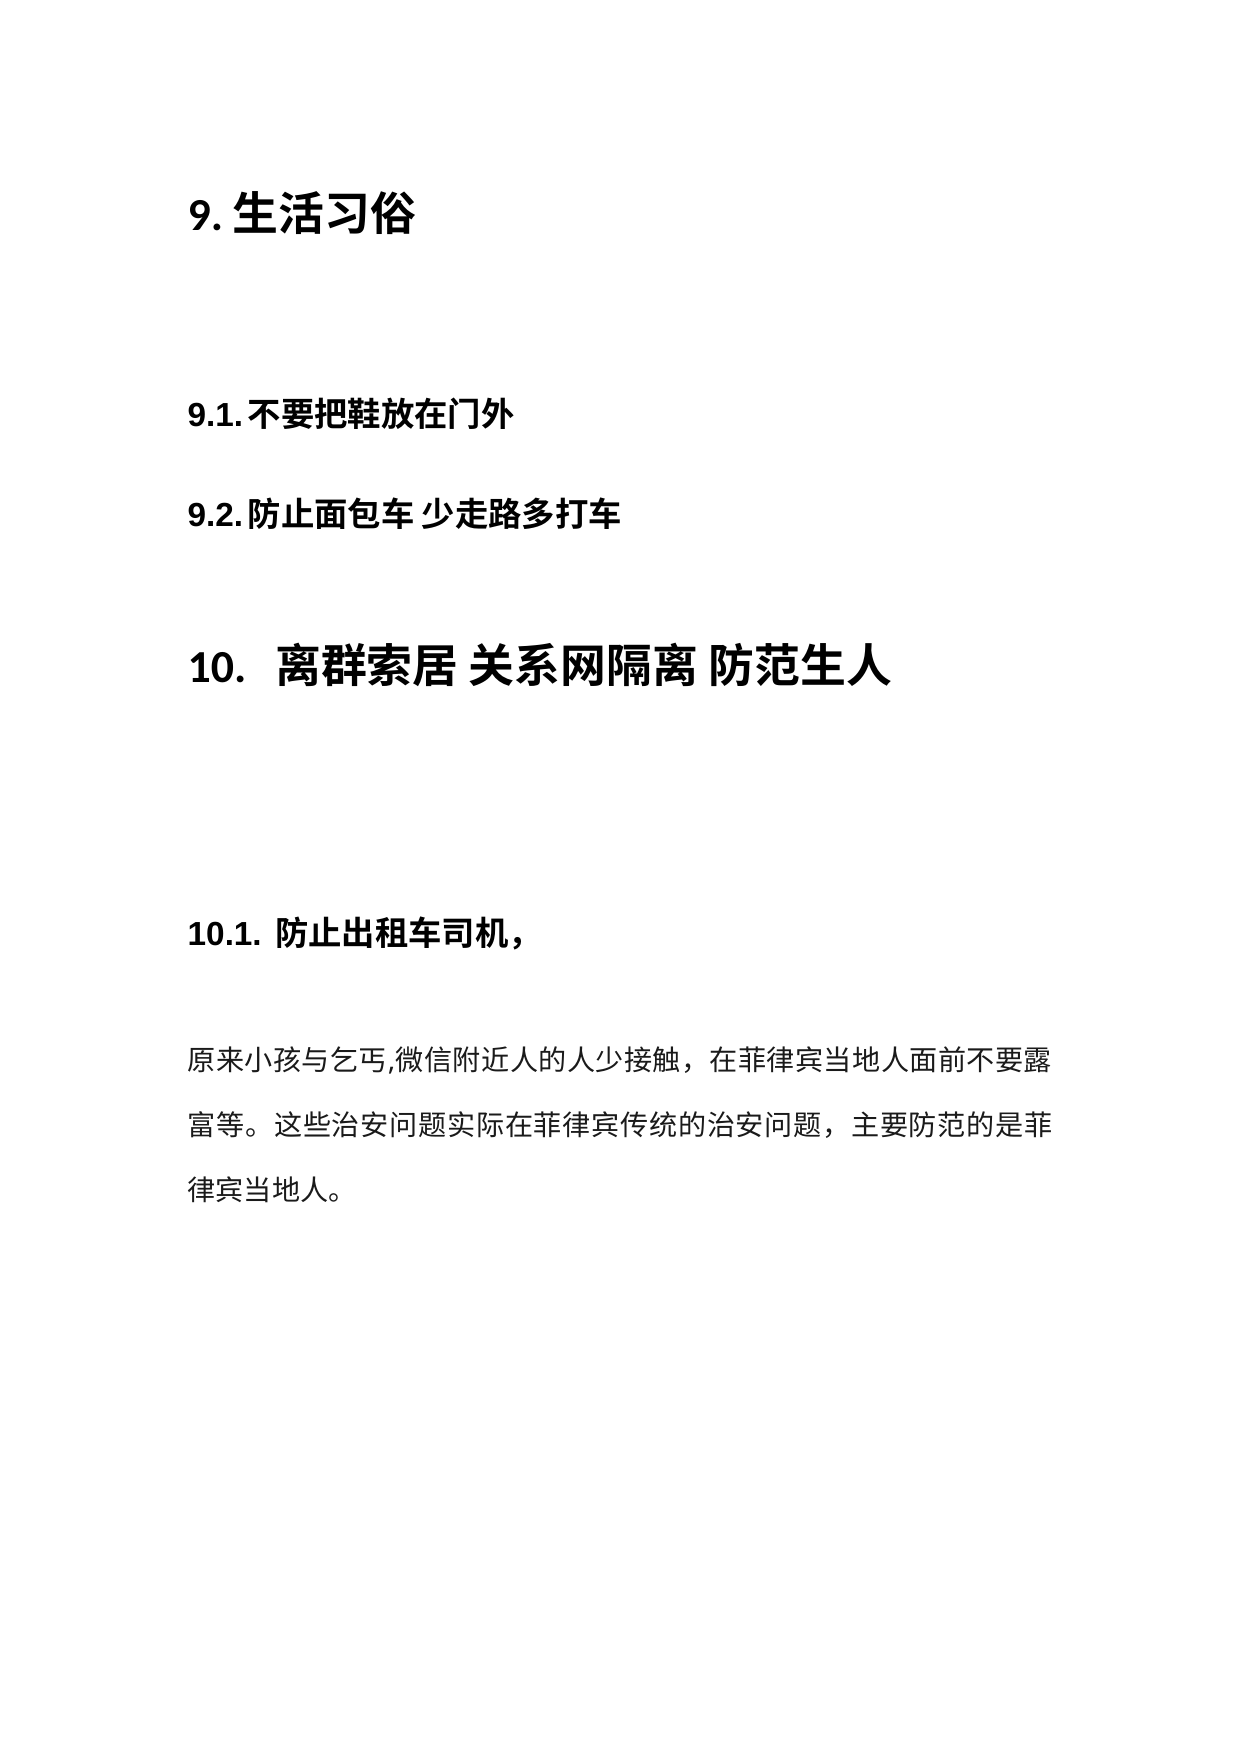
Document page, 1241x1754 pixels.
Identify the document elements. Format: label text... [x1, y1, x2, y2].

subtitle 防止面包车 少走路多打车 [187, 513, 1053, 578]
subtitle 防止出租车司机， [187, 933, 1053, 998]
subtitle 不要把鞋放在门外 [187, 387, 1053, 452]
text 原来小孩与乞丐,微信附近人的人少接触，在菲律宾当地人面前不要露富等。这些治安问题实际在菲律宾传统的治安问题，主要防范的是菲律宾当地人。 [187, 1059, 1053, 1254]
subtitle 离群索居 关系网隔离 防范生人 [187, 648, 1053, 746]
subtitle 生活习俗 [187, 162, 1053, 259]
